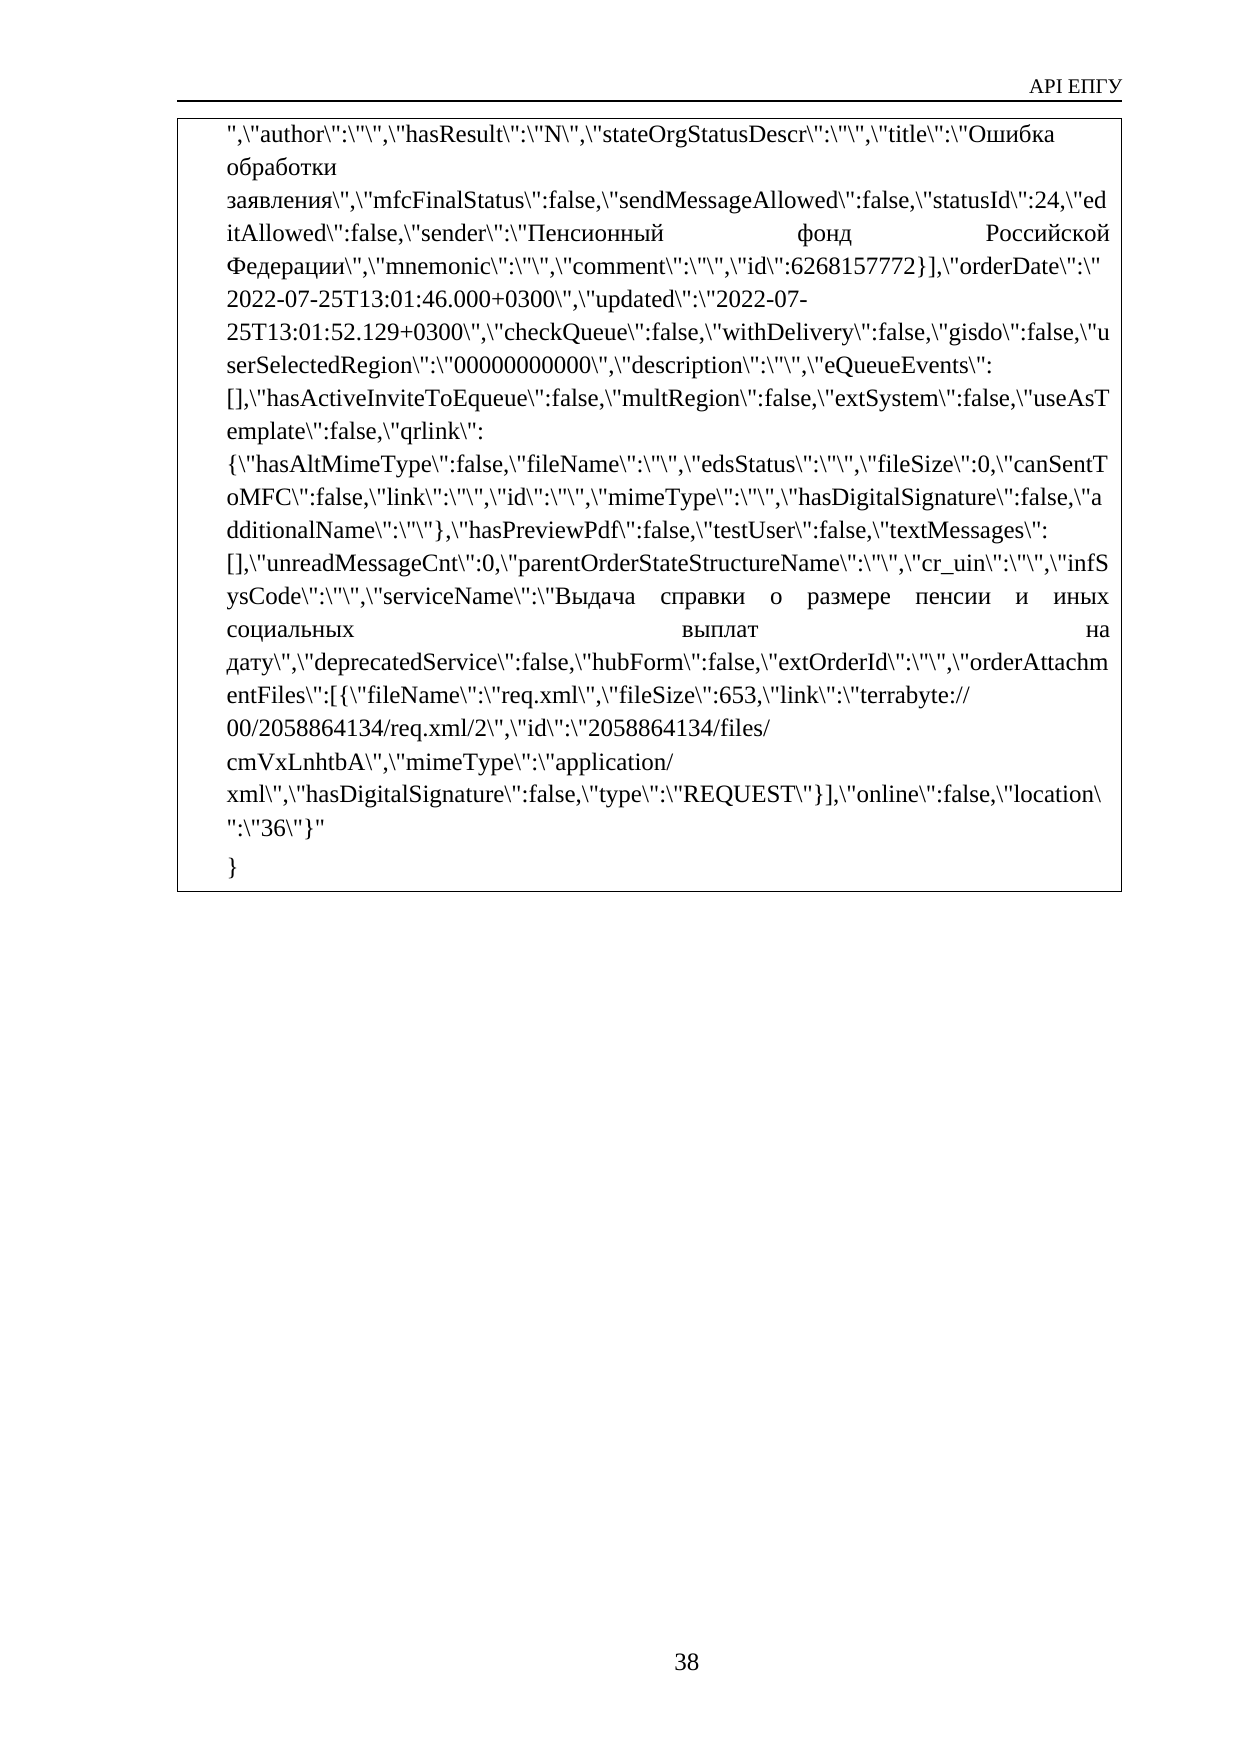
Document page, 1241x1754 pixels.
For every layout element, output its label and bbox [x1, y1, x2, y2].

table_header [178, 119, 1121, 891]
